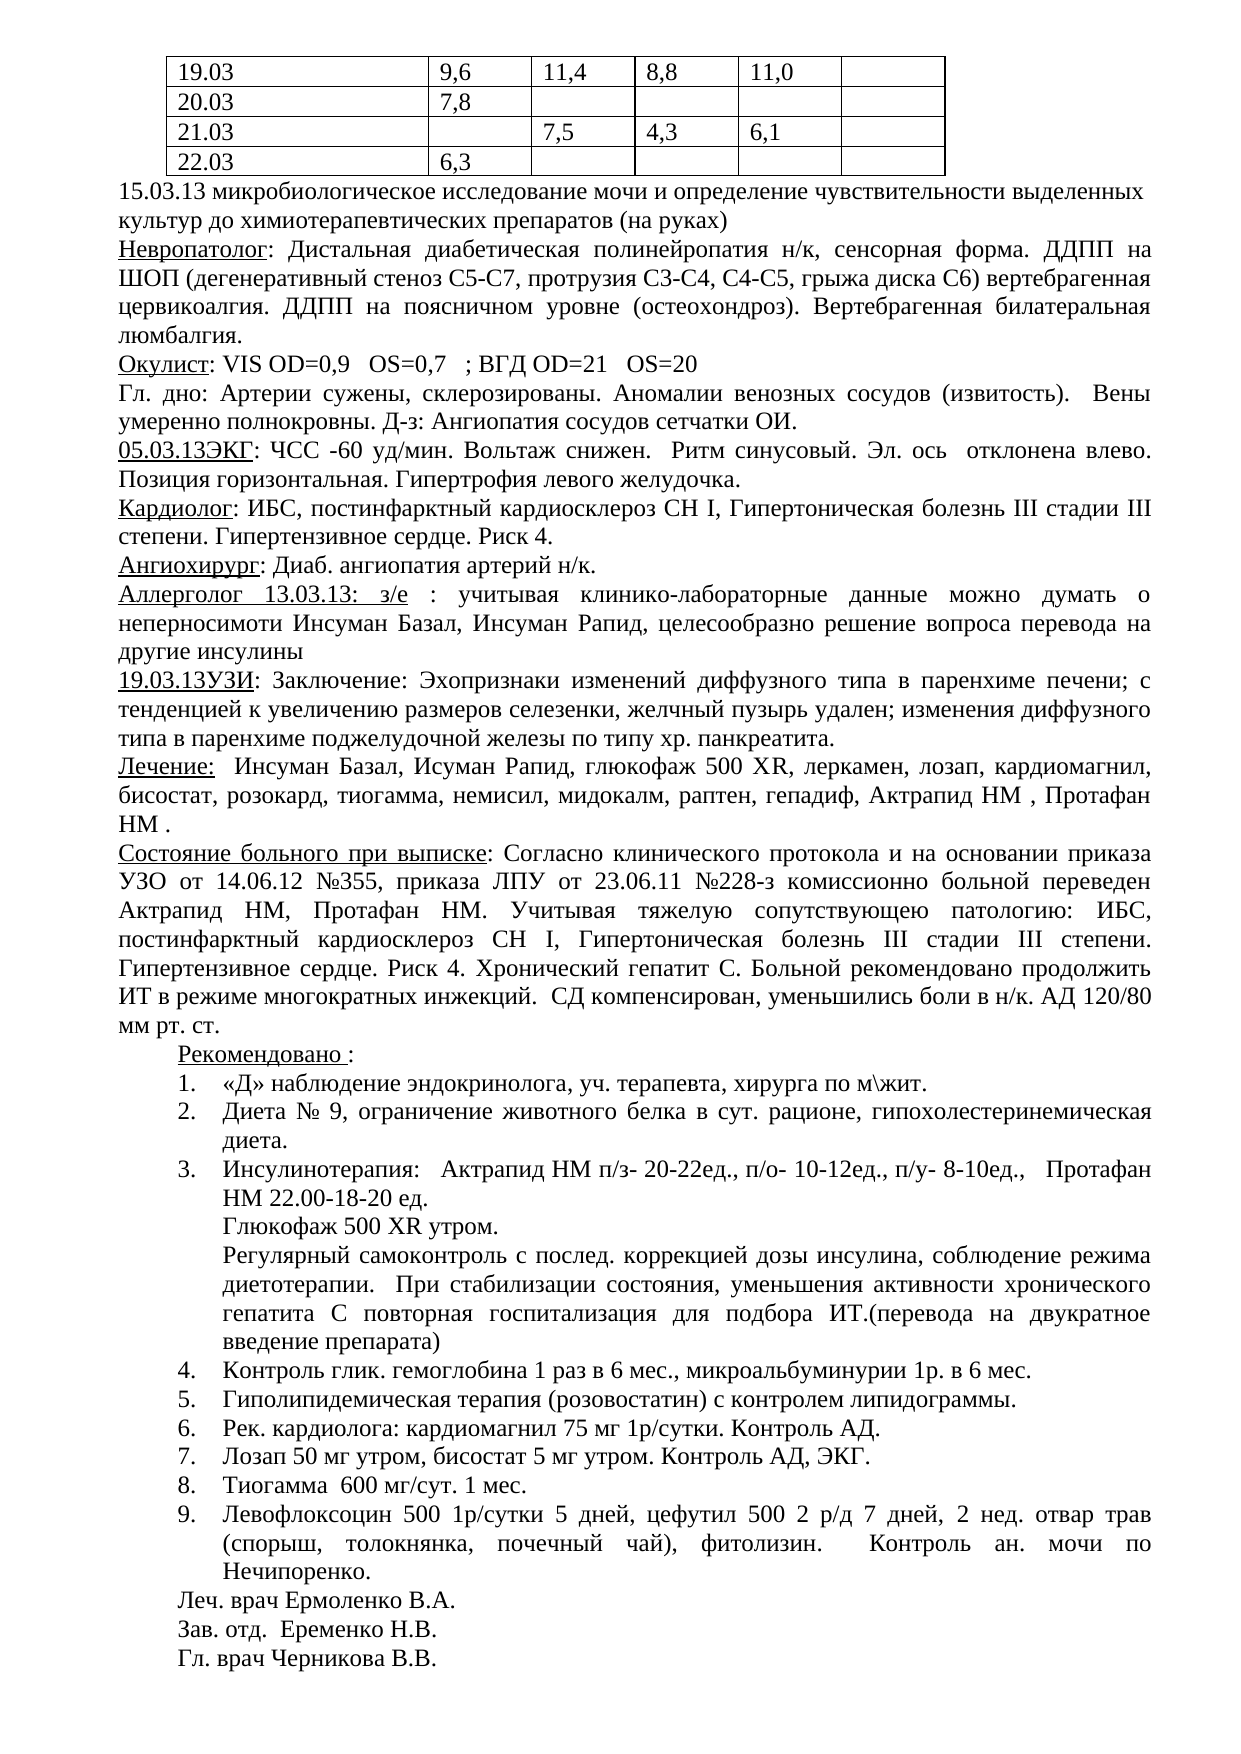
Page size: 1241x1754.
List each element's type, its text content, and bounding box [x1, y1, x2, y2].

list Лозап 50 мг утром, бисостат 5 мг утром. Контроль АД, ЭКГ. [177, 1441, 1152, 1470]
list Контроль глик. гемоглобина 1 раз в 6 мес., микроальбуминурии 1р. в 6 мес. [177, 1355, 1152, 1384]
text Регулярный самоконтроль с послед. коррекцией дозы инсулина, соблюдение режима диетотерапии. При стабилизации состояния, уменьшения активности хронического гепатита С повторная госпитализация для подбора ИТ.(перевода на двукратное введение препарата) [222, 1240, 1152, 1355]
list «Д» наблюдение эндокринолога, уч. терапевта, хирурга по м\жит. [177, 1068, 1152, 1096]
text Кардиолог: ИБС, постинфарктный кардиосклероз СН I, Гипертоническая болезнь III стадии III степени. Гипертензивное сердце. Риск 4. [118, 493, 1152, 550]
table_cell 20.03 [167, 87, 428, 116]
table_cell [842, 87, 944, 116]
table_cell [842, 147, 944, 175]
text Рекомендовано : [177, 1039, 1152, 1068]
subtitle Леч. врач Ермоленко В.А. [177, 1585, 1152, 1614]
text 19.03.13УЗИ: Заключение: Эхопризнаки изменений диффузного типа в паренхиме печени; с тенденцией к увеличению размеров селезенки, желчный пузырь удален; изменения диффузного типа в паренхиме поджелудочной железы по типу хр. панкреатита. [118, 665, 1152, 751]
list Гиполипидемическая терапия (розовостатин) с контролем липидограммы. [177, 1384, 1152, 1413]
text Гл. врач Черникова В.В. [177, 1643, 1152, 1671]
table_cell [739, 147, 841, 175]
list Диета № 9, ограничение животного белка в сут. рационе, гипохолестеринемическая диета. [177, 1096, 1152, 1154]
table_cell 9,6 [429, 57, 531, 86]
table_cell 7,8 [429, 87, 531, 116]
text Состояние больного при выписке: Согласно клинического протокола и на основании приказа УЗО от 14.06.12 №355, приказа ЛПУ от 23.06.11 №228-з комиссионно больной переведен Актрапид НМ, Протафан НМ. Учитывая тяжелую сопутствующею патологию: ИБС, постинфарктный кардиосклероз СН I, Гипертоническая болезнь III стадии III степени. Гипертензивное сердце. Риск 4. Хронический гепатит С. Больной рекомендовано продолжить ИТ в режиме многократных инжекций. СД компенсирован, уменьшились боли в н/к. АД 120/80 мм рт. ст. [118, 838, 1152, 1039]
table_cell 6,3 [429, 147, 531, 175]
table_cell [842, 57, 944, 86]
text Окулист: VIS OD=0,9 OS=0,7 ; ВГД OD=21 OS=20 [118, 349, 1152, 378]
table_cell [429, 117, 531, 146]
text Ангиохирург: Диаб. ангиопатия артерий н/к. [118, 550, 1152, 579]
text 05.03.13ЭКГ: ЧСС -60 уд/мин. Вольтаж снижен. Ритм синусовый. Эл. ось отклонена влево. Позиция горизонтальная. Гипертрофия левого желудочка. [118, 435, 1152, 493]
list Инсулинотерапия: Актрапид НМ п/з- 20-22ед., п/о- 10-12ед., п/у- 8-10ед., Протафан НМ 22.00-18-20 ед. [177, 1154, 1152, 1211]
table_cell 21.03 [167, 117, 428, 146]
text Гл. дно: Артерии сужены, склерозированы. Аномалии венозных сосудов (извитость). Вены умеренно полнокровны. Д-з: Ангиопатия сосудов сетчатки ОИ. [118, 378, 1152, 435]
table_cell [739, 87, 841, 116]
text Глюкофаж 500 XR утром. [222, 1211, 1152, 1240]
table_cell 11,4 [532, 57, 634, 86]
table_cell [532, 147, 634, 175]
text Аллерголог 13.03.13: з/е : учитывая клинико-лабораторные данные можно думать о неперносимоти Инсуман Базал, Инсуман Рапид, целесообразно решение вопроса перевода на другие инсулины [118, 579, 1152, 665]
list Тиогамма 600 мг/сут. 1 мес. [177, 1470, 1152, 1499]
text 15.03.13 микробиологическое исследование мочи и определение чувствительности выделенных культур до химиотерапевтических препаратов (на руках) [118, 176, 1152, 234]
table_cell [636, 87, 738, 116]
table_cell 6,1 [739, 117, 841, 146]
table_cell 4,3 [636, 117, 738, 146]
table_cell 19.03 [167, 57, 428, 86]
table_cell 22.03 [167, 147, 428, 175]
list Рек. кардиолога: кардиомагнил 75 мг 1р/сутки. Контроль АД. [177, 1413, 1152, 1441]
table_cell 8,8 [636, 57, 738, 86]
table_cell [842, 117, 944, 146]
table_cell 7,5 [532, 117, 634, 146]
text Невропатолог: Дистальная диабетическая полинейропатия н/к, сенсорная форма. ДДПП на ШОП (дегенеративный стеноз С5-С7, протрузия С3-С4, С4-С5, грыжа диска С6) вертебрагенная цервикоалгия. ДДПП на поясничном уровне (остеохондроз). Вертебрагенная билатеральная люмбалгия. [118, 234, 1152, 349]
list Левофлоксоцин 500 1р/сутки 5 дней, цефутил 500 2 р/д 7 дней, 2 нед. отвар трав (спорыш, толокнянка, почечный чай), фитолизин. Контроль ан. мочи по Нечипоренко. [177, 1499, 1152, 1585]
text Лечение: Инсуман Базал, Исуман Рапид, глюкофаж 500 ХR, леркамен, лозап, кардиомагнил, бисостат, розокард, тиогамма, немисил, мидокалм, раптен, гепадиф, Актрапид НМ , Протафан НМ . [118, 751, 1152, 838]
table_cell [532, 87, 634, 116]
text Зав. отд. Еременко Н.В. [177, 1614, 1152, 1643]
table_cell [636, 147, 738, 175]
table_cell 11,0 [739, 57, 841, 86]
